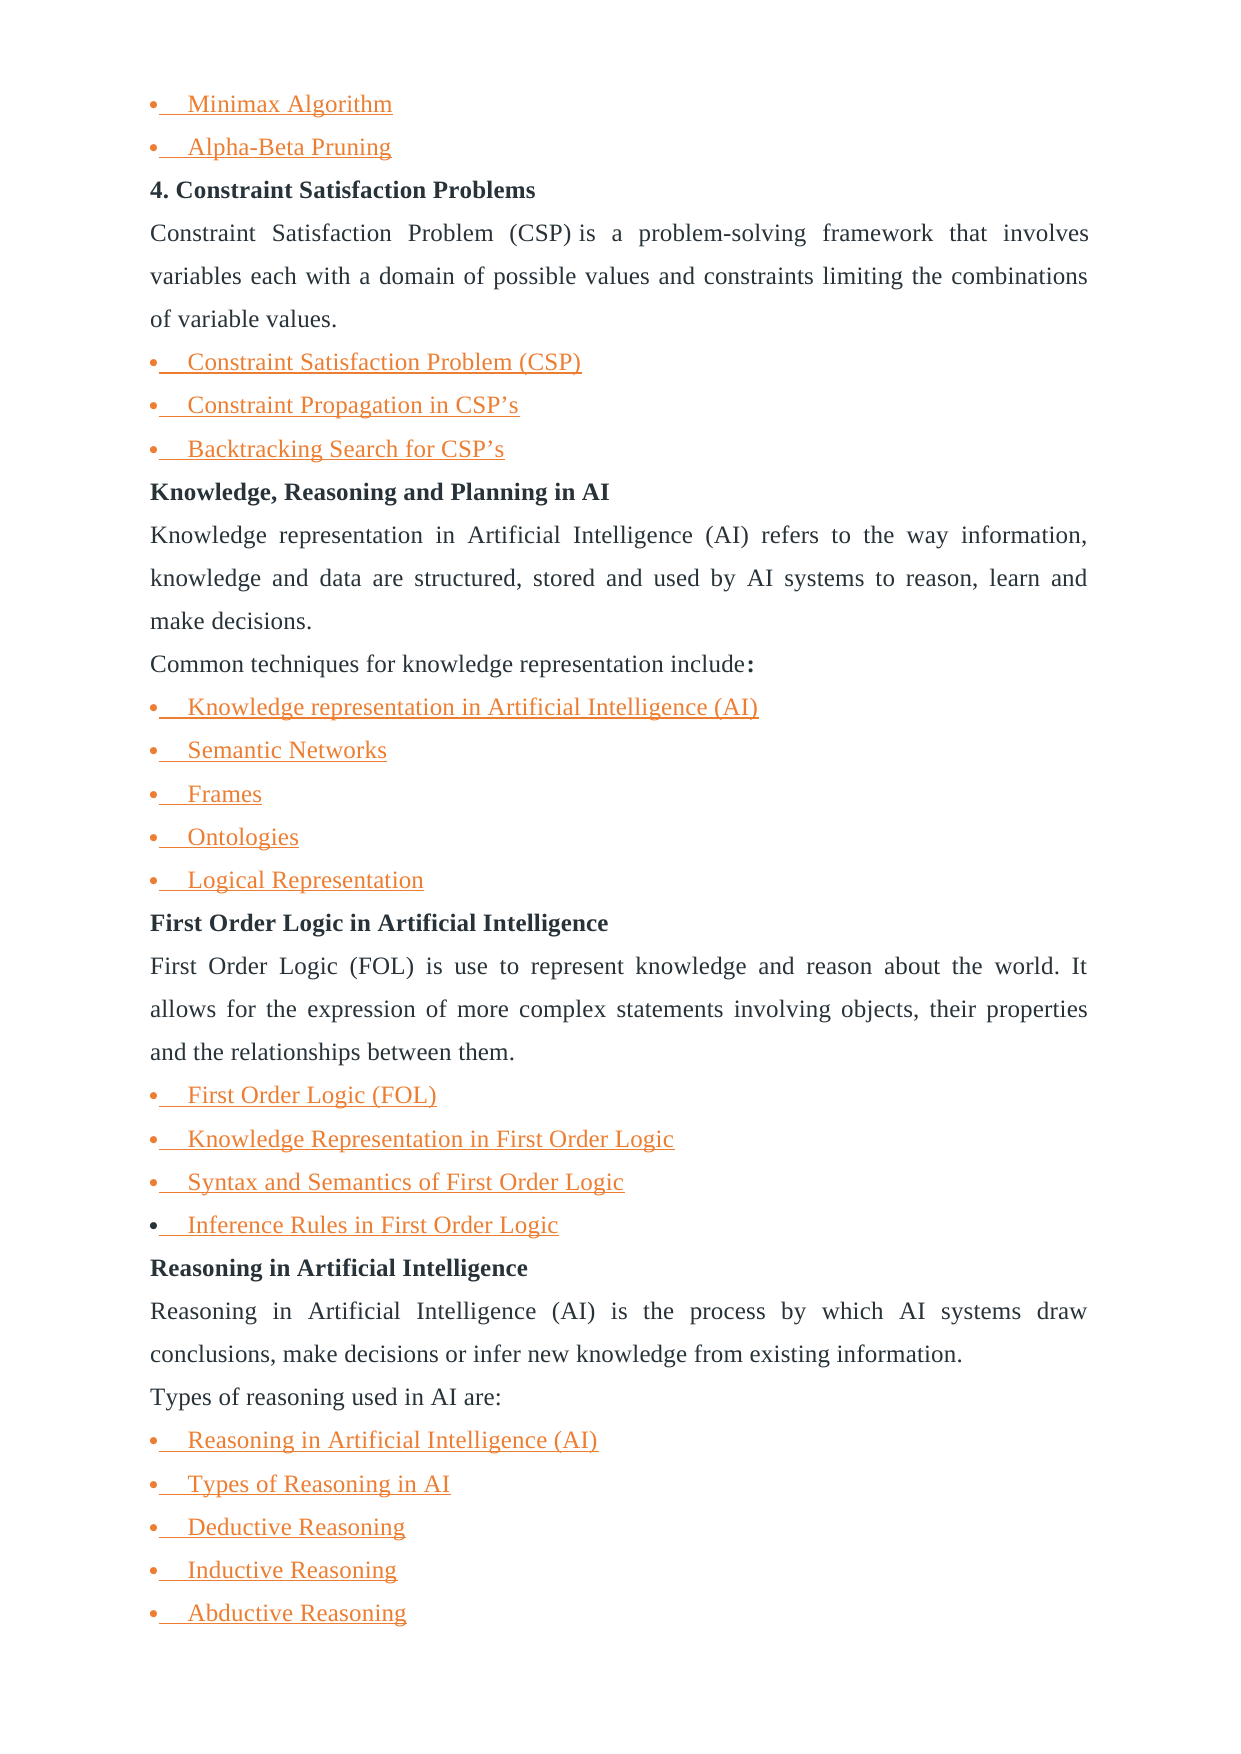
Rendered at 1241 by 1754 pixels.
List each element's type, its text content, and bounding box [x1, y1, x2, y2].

text Knowledge, Reasoning and Planning in AI [150, 477, 1090, 506]
text Knowledge representation in Artificial Intelligence (AI) refers to the way information, knowledge and data are structured, stored and used by AI systems to reason, learn and make decisions. [150, 520, 1090, 635]
list Knowledge representation in Artificial Intelligence (AI) [150, 692, 1090, 721]
text 4. Constraint Satisfaction Problems [150, 175, 1090, 204]
list Inference Rules in First Order Logic [150, 1210, 1090, 1239]
list Minimax Algorithm [150, 89, 1090, 117]
text Reasoning in Artificial Intelligence (AI) is the process by which AI systems draw conclusions, make decisions or infer new knowledge from existing information. [150, 1296, 1090, 1368]
list Reasoning in Artificial Intelligence (AI) [150, 1426, 1090, 1454]
list Constraint Propagation in CSP’s [150, 391, 1090, 419]
list Semantic Networks [150, 736, 1090, 764]
list Knowledge Representation in First Order Logic [150, 1124, 1090, 1152]
text Constraint Satisfaction Problem (CSP) is a problem-solving framework that involves variables each with a domain of possible values and constraints limiting the combinations of variable values. [150, 218, 1090, 333]
list Alpha-Beta Pruning [150, 132, 1090, 161]
text First Order Logic in Artificial Intelligence [150, 908, 1090, 937]
list Frames [150, 779, 1090, 807]
list Abductive Reasoning [150, 1598, 1090, 1627]
list Inductive Reasoning [150, 1555, 1090, 1584]
text Types of reasoning used in AI are: [150, 1382, 1090, 1411]
list First Order Logic (FOL) [150, 1081, 1090, 1109]
list Deductive Reasoning [150, 1512, 1090, 1541]
list Types of Reasoning in AI [150, 1469, 1090, 1497]
list Ontologies [150, 822, 1090, 851]
list Backtracking Search for CSP’s [150, 434, 1090, 462]
text First Order Logic (FOL) is use to represent knowledge and reason about the world. It allows for the expression of more complex statements involving objects, their properties and the relationships between them. [150, 951, 1090, 1066]
text Common techniques for knowledge representation include: [150, 649, 1090, 678]
text Reasoning in Artificial Intelligence [150, 1253, 1090, 1282]
list Constraint Satisfaction Problem (CSP) [150, 347, 1090, 376]
list Syntax and Semantics of First Order Logic [150, 1167, 1090, 1196]
list Logical Representation [150, 865, 1090, 894]
